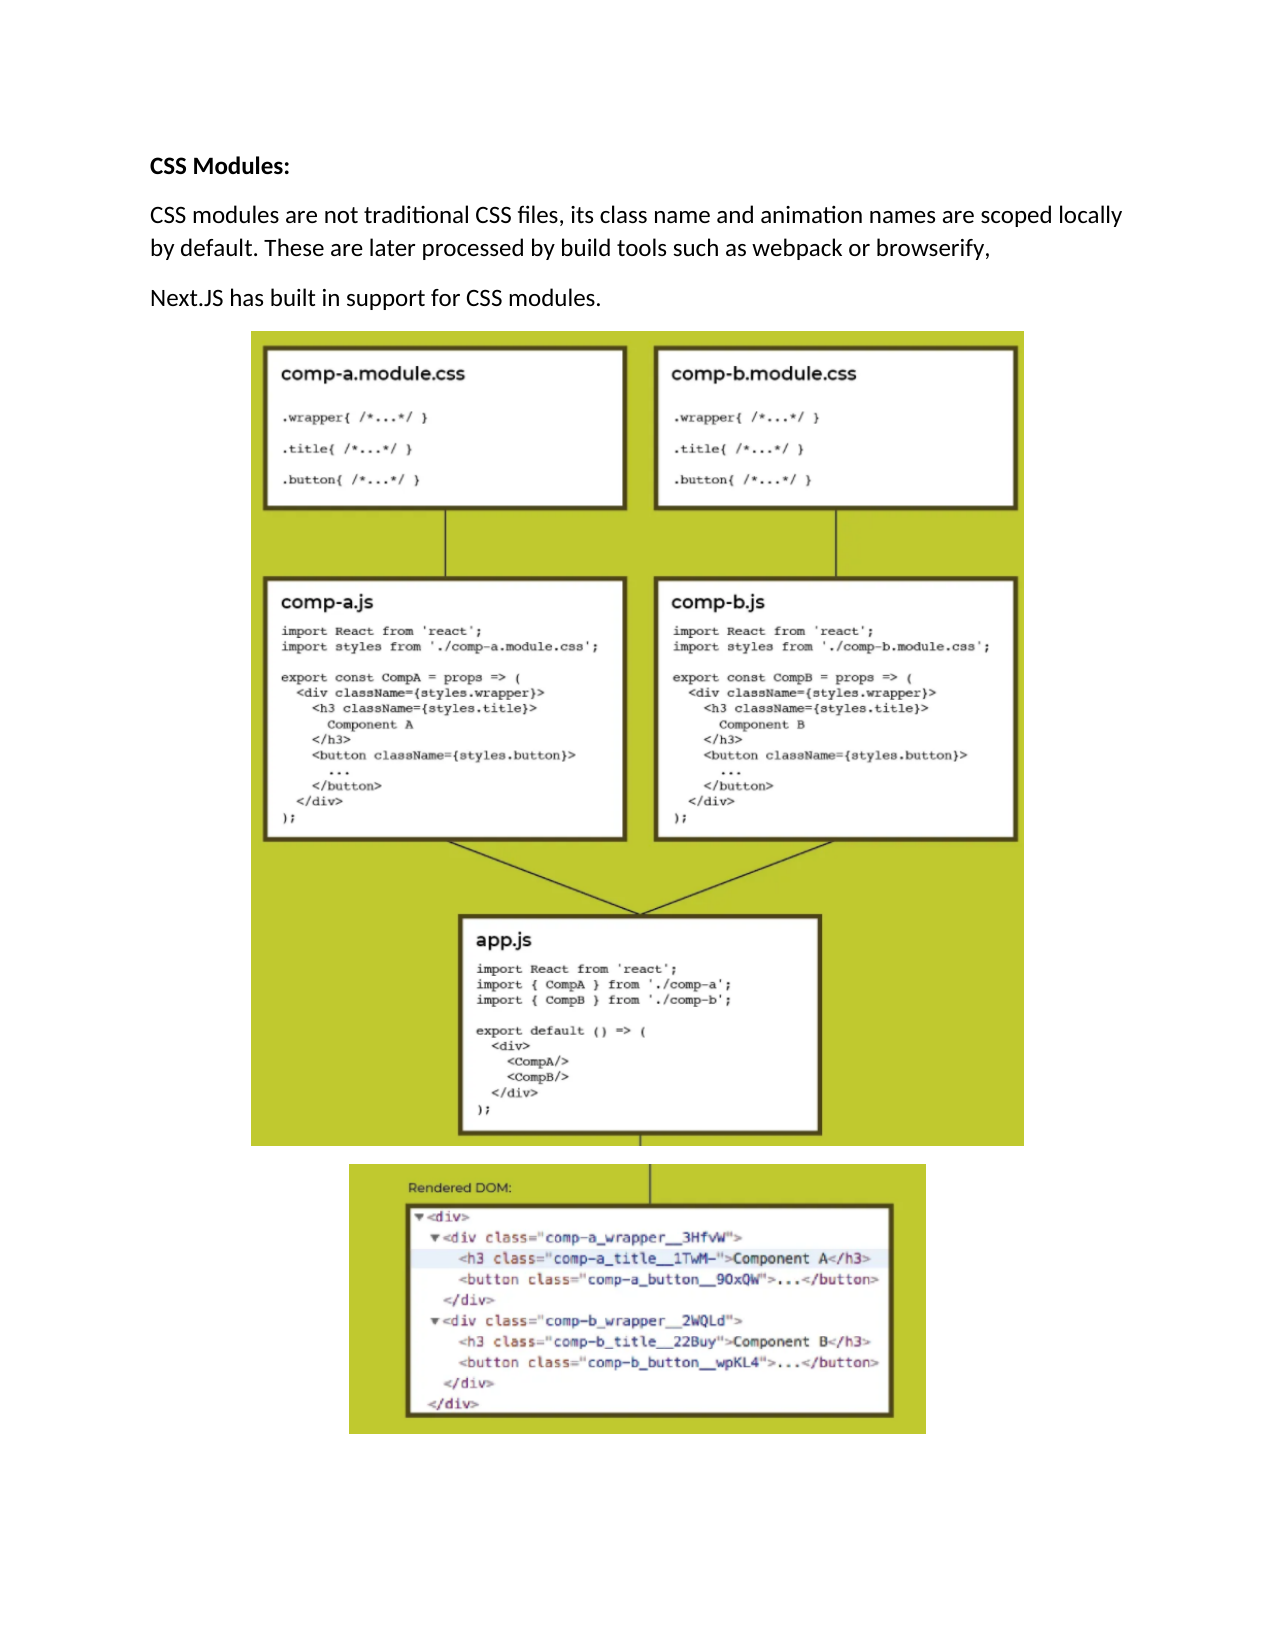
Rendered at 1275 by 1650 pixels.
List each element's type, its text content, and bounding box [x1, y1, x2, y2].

picture [251, 331, 1024, 1146]
text CSS Modules: [150, 150, 1125, 181]
text CSS modules are not traditional CSS files, its class name and animation names are scoped locally by default. These are later processed by build tools such as webpack or browserify, [150, 199, 1125, 263]
text Next.JS has built in support for CSS modules. [150, 282, 1125, 313]
picture [349, 1164, 926, 1434]
